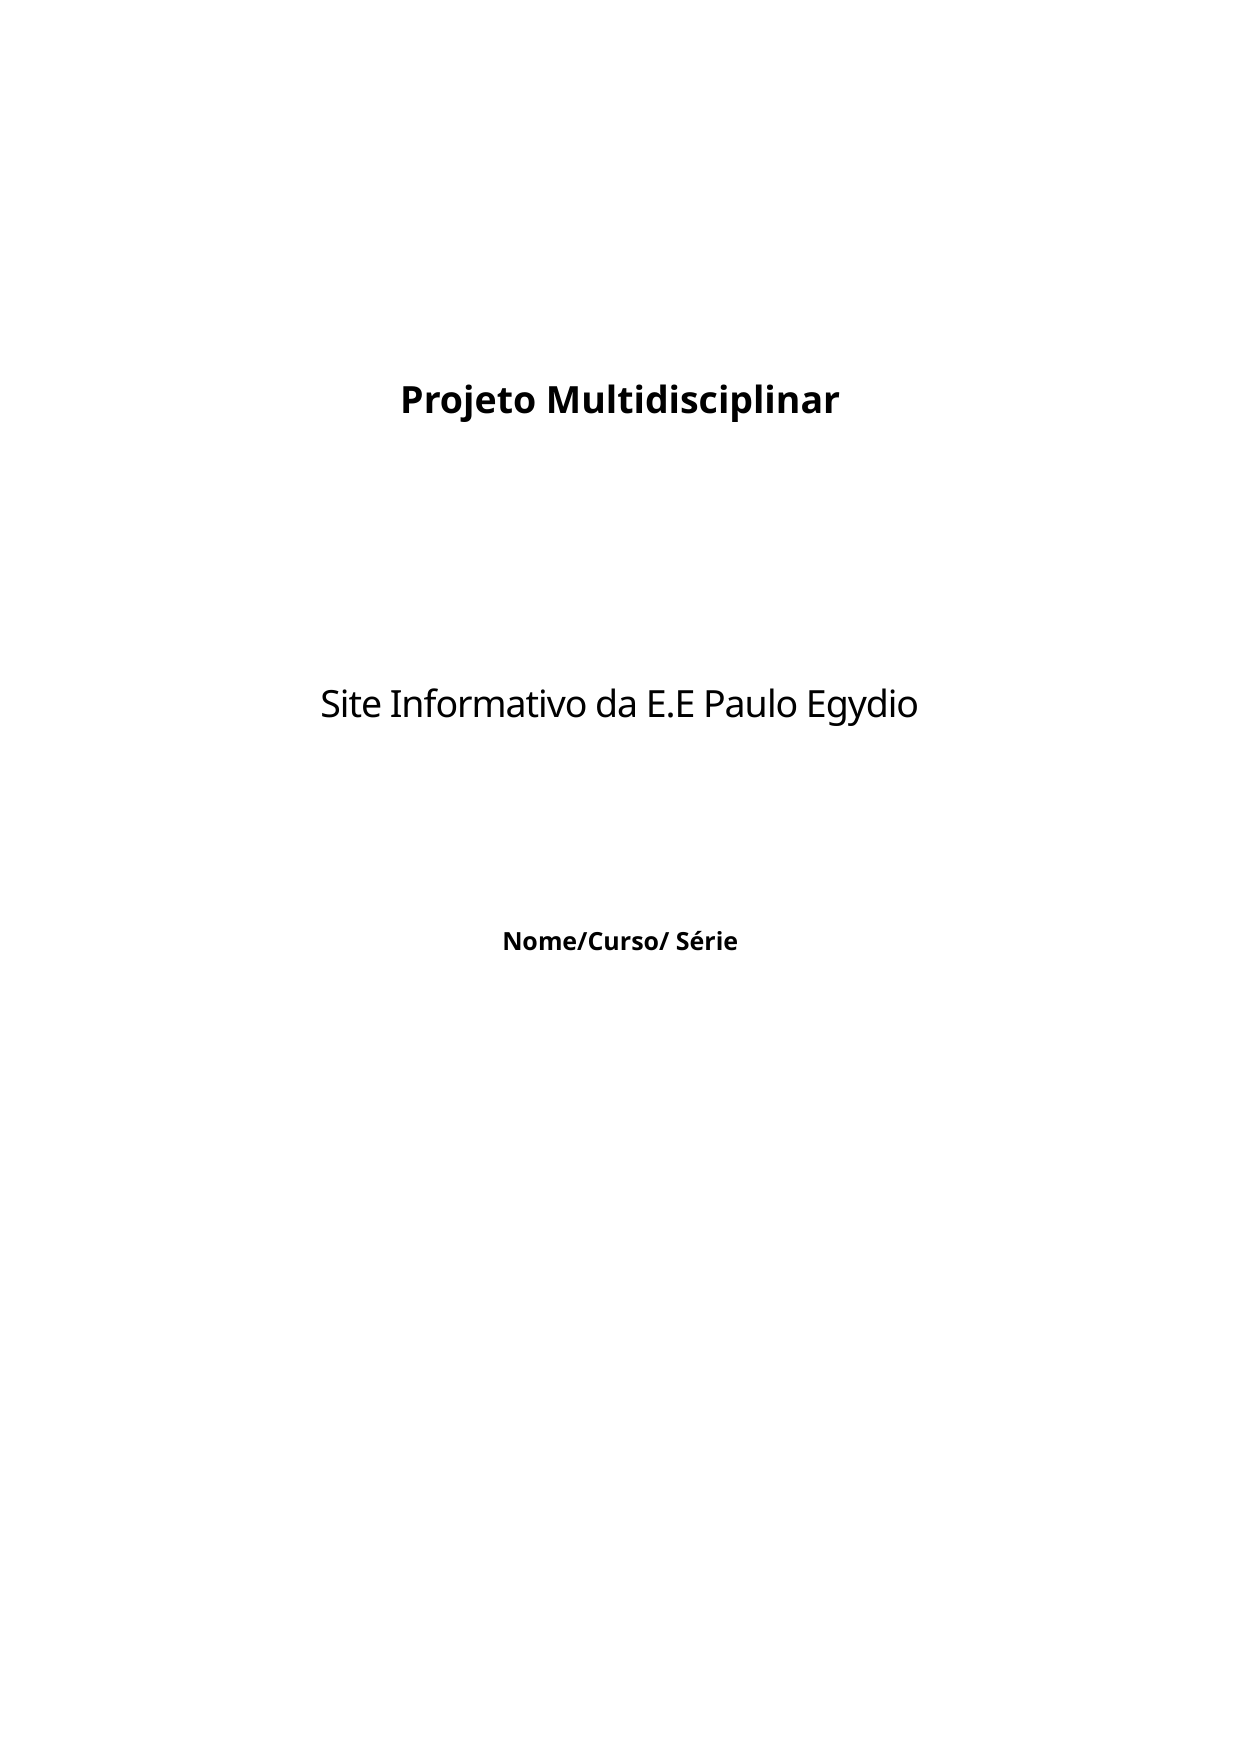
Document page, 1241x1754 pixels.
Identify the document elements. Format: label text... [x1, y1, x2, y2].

title Site Informativo da E.E Paulo Egydio [177, 677, 1063, 728]
text Projeto Multidisciplinar [177, 373, 1063, 424]
text Nome/Curso/ Série [177, 924, 1063, 958]
